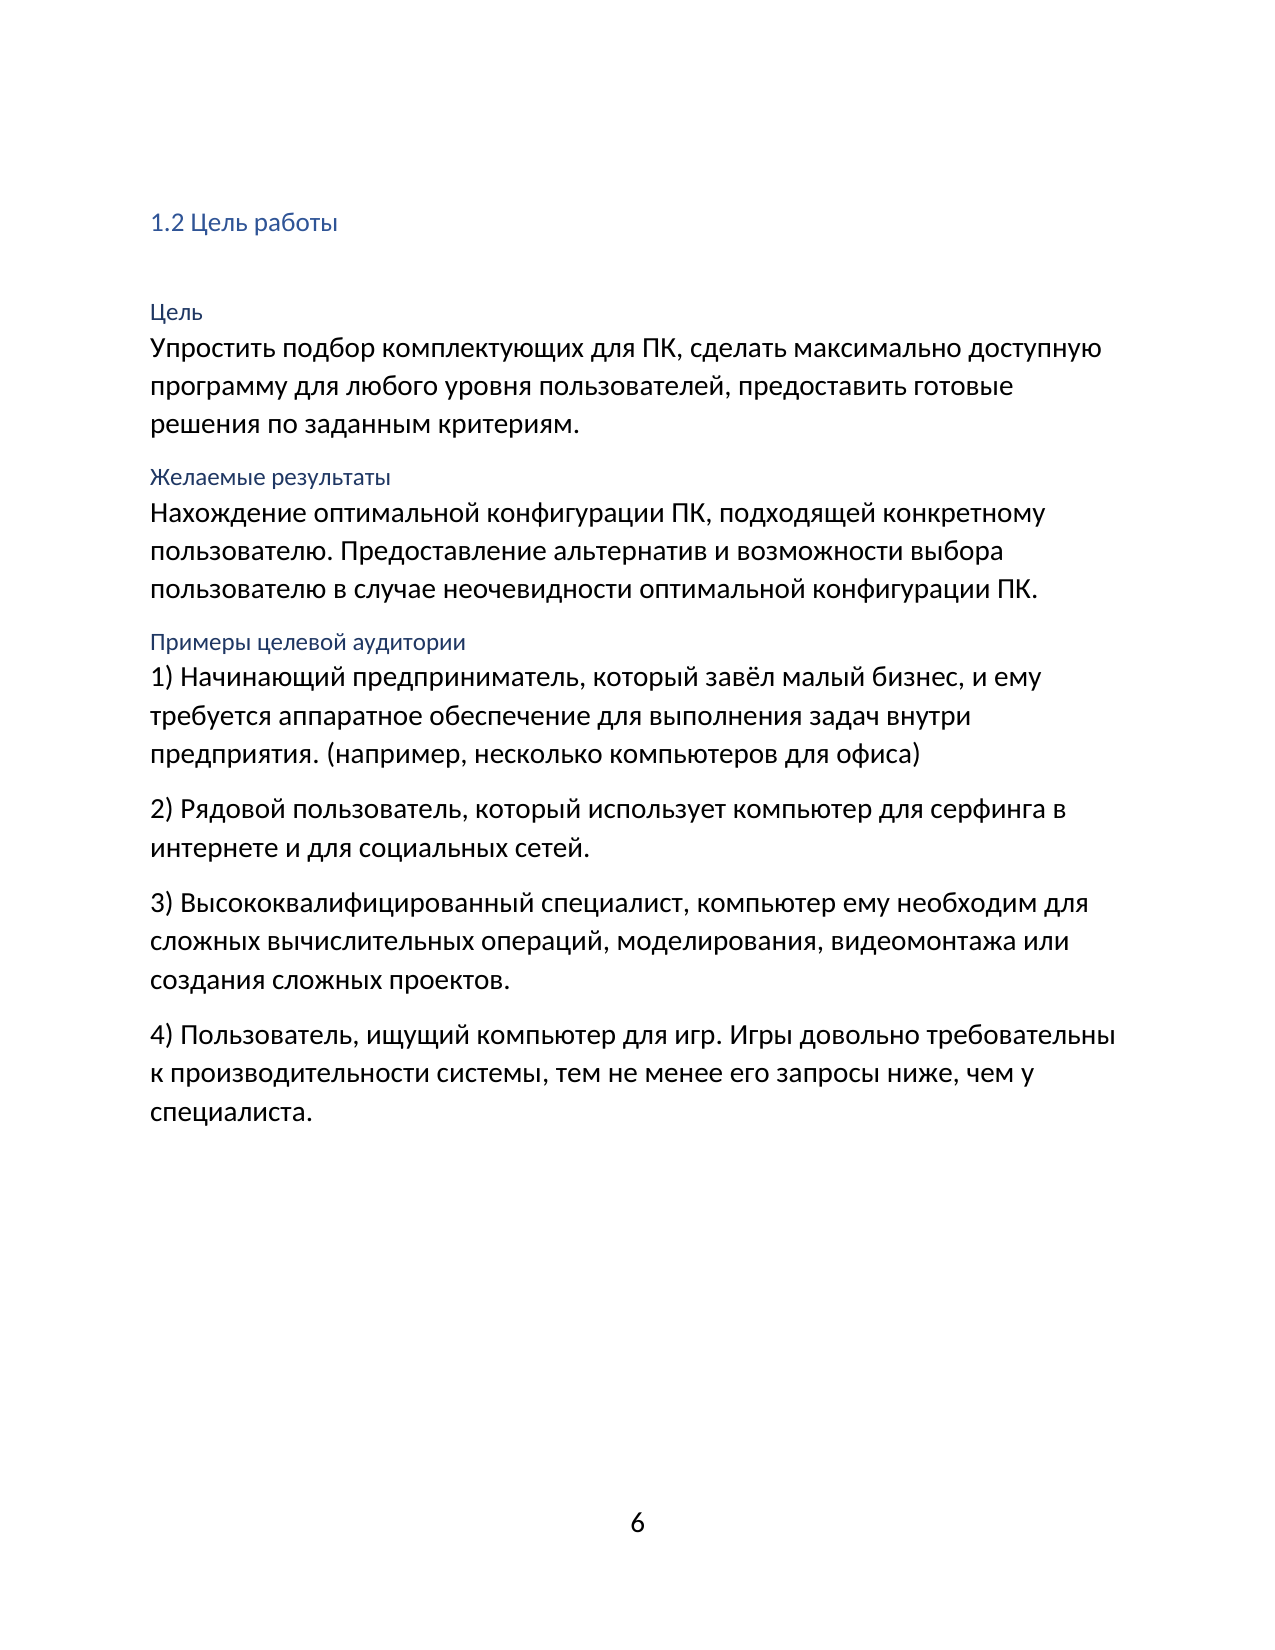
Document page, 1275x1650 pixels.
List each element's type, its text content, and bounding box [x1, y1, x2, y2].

text Упростить подбор комплектующих для ПК, сделать максимально доступную программу для любого уровня пользователей, предоставить готовые решения по заданным критериям. [150, 329, 1125, 441]
subtitle 1.2 Цель работы [150, 205, 1125, 238]
text Нахождение оптимальной конфигурации ПК, подходящей конкретному пользователю. Предоставление альтернатив и возможности выбора пользователю в случае неочевидности оптимальной конфигурации ПК. [150, 494, 1125, 606]
text 3) Высококвалифицированный специалист, компьютер ему необходим для сложных вычислительных операций, моделирования, видеомонтажа или создания сложных проектов. [150, 884, 1125, 997]
text 2) Рядовой пользователь, который использует компьютер для серфинга в интернете и для социальных сетей. [150, 791, 1125, 864]
subtitle Желаемые результаты [150, 461, 1125, 491]
subtitle Цель [150, 296, 1125, 326]
subtitle Примеры целевой аудитории [150, 626, 1125, 656]
text 1) Начинающий предприниматель, который завёл малый бизнес, и ему требуется аппаратное обеспечение для выполнения задач внутри предприятия. (например, несколько компьютеров для офиса) [150, 658, 1125, 771]
text 4) Пользователь, ищущий компьютер для игр. Игры довольно требовательны к производительности системы, тем не менее его запросы ниже, чем у специалиста. [150, 1016, 1125, 1128]
